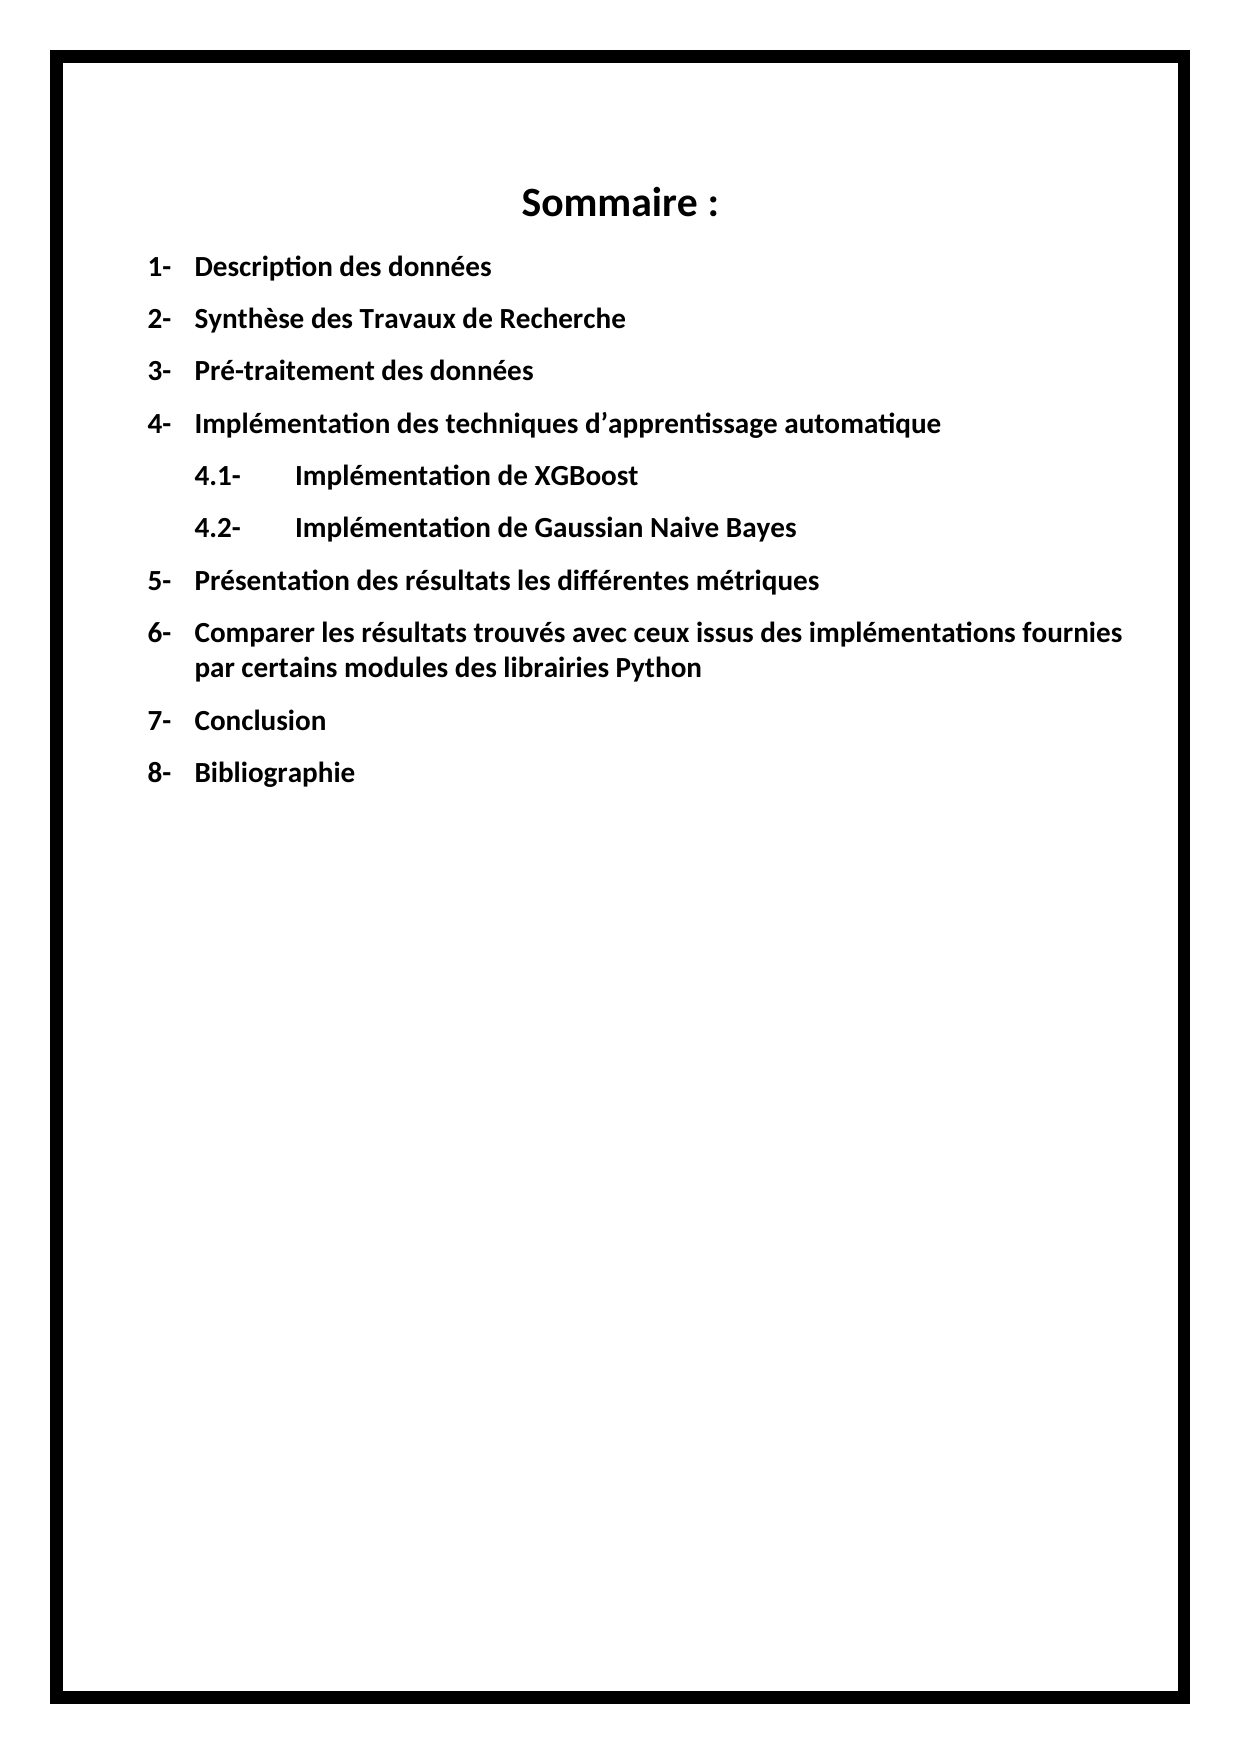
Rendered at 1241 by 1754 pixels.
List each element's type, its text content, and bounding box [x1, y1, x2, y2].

text 4.1- Implémentation de XGBoost [147, 457, 1132, 493]
text Sommaire : [147, 176, 1093, 227]
text 8- Bibliographie [147, 754, 1132, 790]
text 2- Synthèse des Travaux de Recherche [147, 300, 1132, 336]
text 7- Conclusion [147, 702, 1132, 737]
text 3- Pré-traitement des données [147, 352, 1132, 388]
text 5- Présentation des résultats les différentes métriques [147, 562, 1132, 597]
text 1- Description des données [147, 248, 1132, 283]
text 4.2- Implémentation de Gaussian Naive Bayes [147, 509, 1132, 545]
text 4- Implémentation des techniques d’apprentissage automatique [147, 405, 1132, 440]
text 6- Comparer les résultats trouvés avec ceux issus des implémentations fournies par certains modules des librairies Python [147, 614, 1132, 685]
